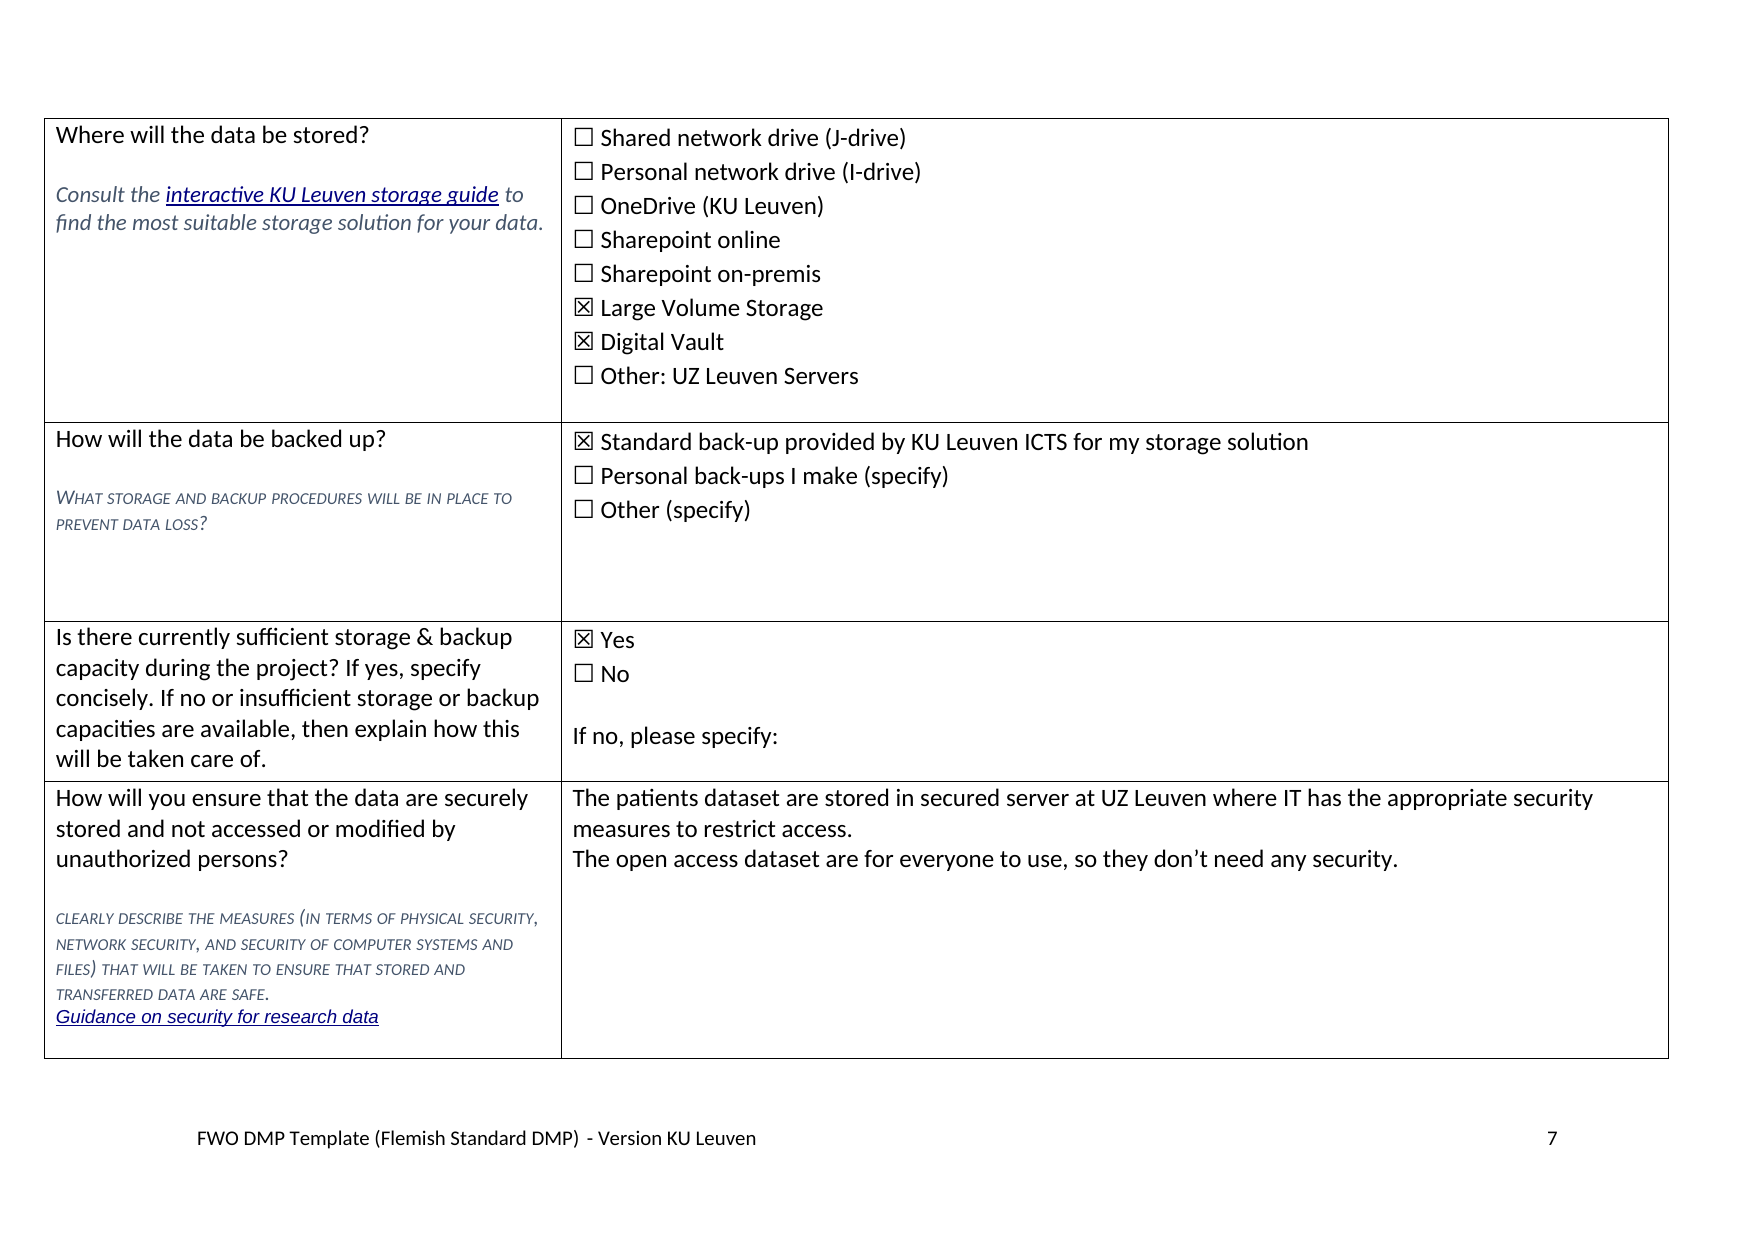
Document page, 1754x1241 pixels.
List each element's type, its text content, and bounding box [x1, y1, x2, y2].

table_cell Is there currently sufficient storage & backup capacity during the project? If yes, specify concisely. If no or insufficient storage or backup capacities are available, then explain how this will be taken care of. [45, 622, 561, 781]
table_cell Standard back-up provided by KU Leuven ICTS for my storage solution Personal back-ups I make (specify) Other (specify) [562, 423, 1668, 621]
table_cell How will the data be backed up? What storage and backup procedures will be in place to prevent data loss? [45, 423, 561, 621]
table_cell Shared network drive (J-drive) Personal network drive (I-drive) OneDrive (KU Leuven) Sharepoint online Sharepoint on-premis Large Volume Storage Digital Vault Other: UZ Leuven Servers [562, 119, 1668, 422]
table_cell Where will the data be stored? Consult the interactive KU Leuven storage guide to find the most suitable storage solution for your data. [45, 119, 561, 422]
table_cell How will you ensure that the data are securely stored and not accessed or modified by unauthorized persons? clearly describe the measures (in terms of physical security, network security, and security of computer systems and files) that will be taken to ensure that stored and transferred data are safe. Guidance on security for research data [45, 782, 561, 1058]
table_cell Yes No If no, please specify: [562, 622, 1668, 781]
table_cell The patients dataset are stored in secured server at UZ Leuven where IT has the appropriate security measures to restrict access. The open access dataset are for everyone to use, so they don’t need any security. [562, 782, 1668, 1058]
